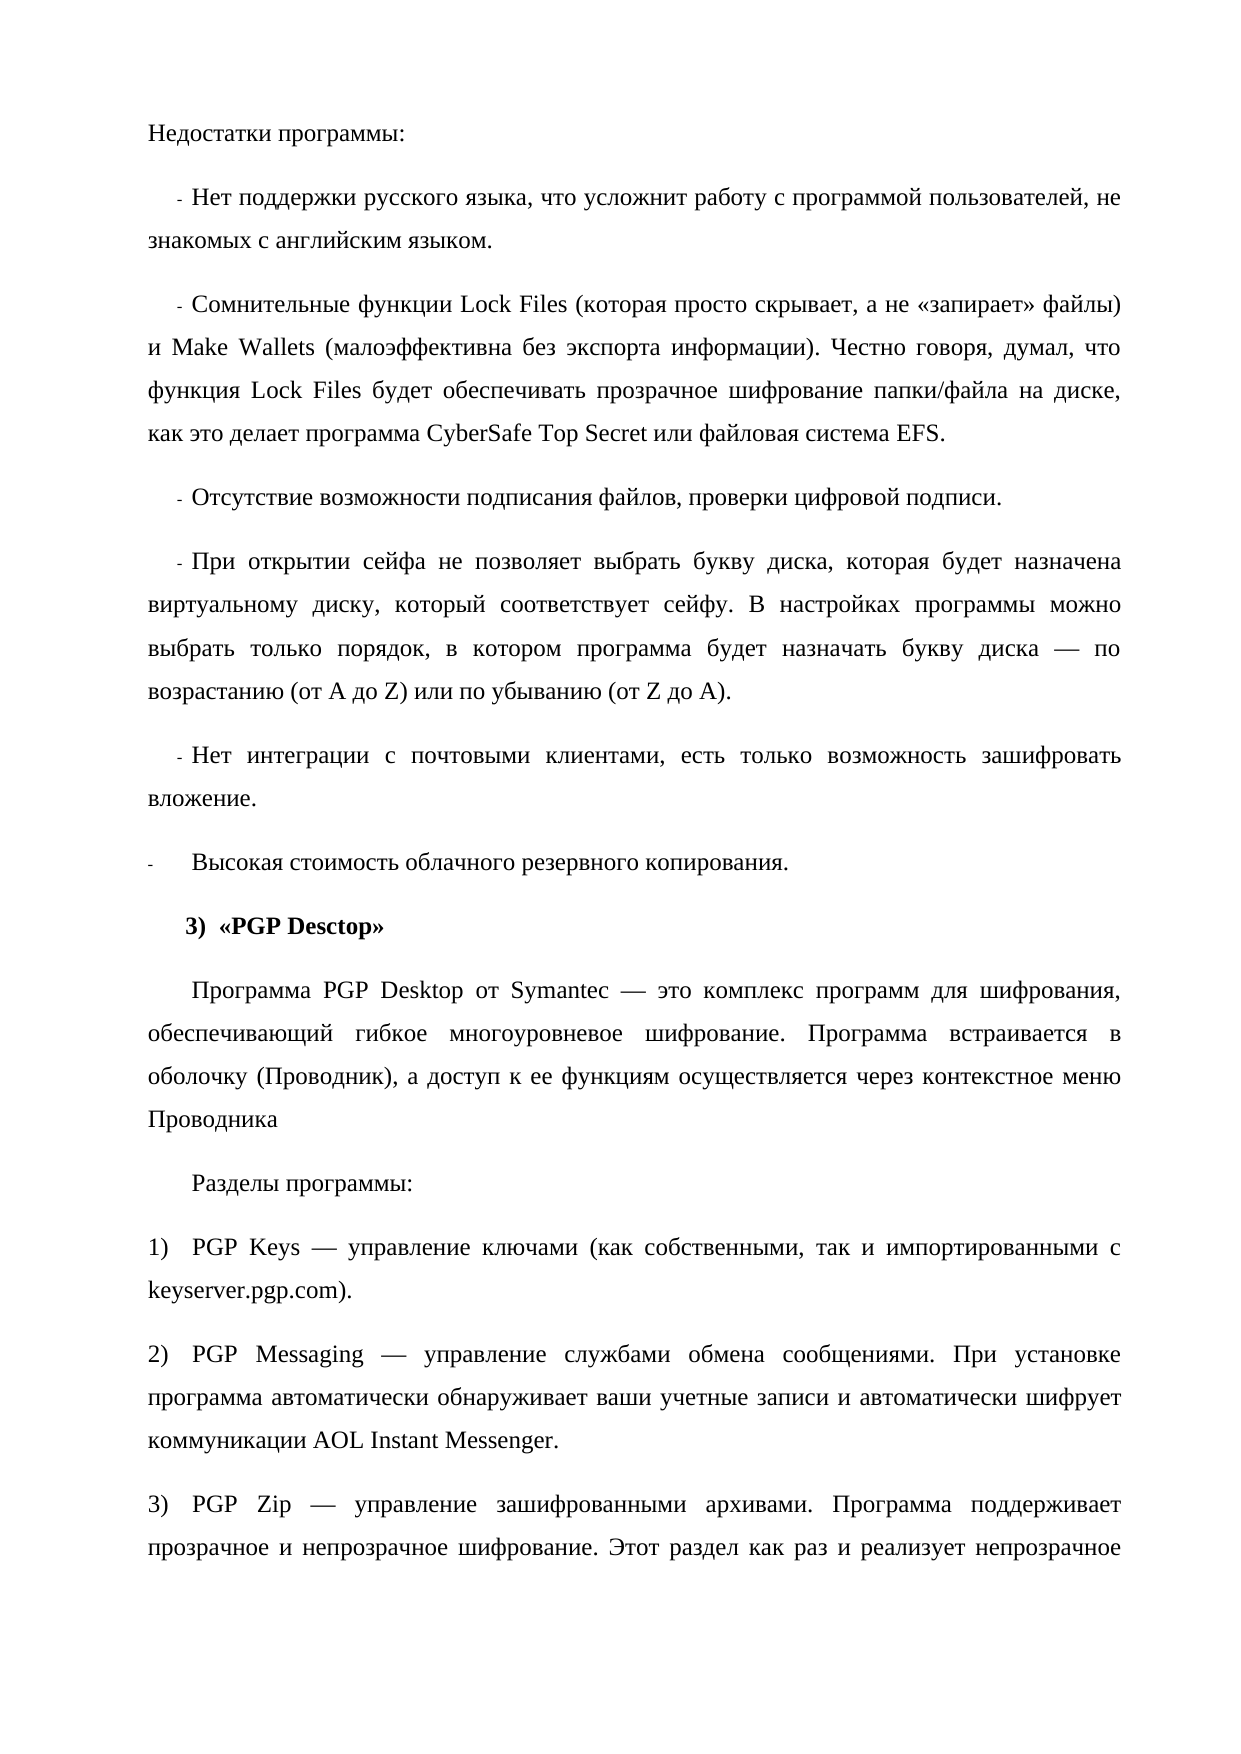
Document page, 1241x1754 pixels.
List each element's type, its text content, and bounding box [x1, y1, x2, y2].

list Недостатки программы: [148, 118, 1122, 147]
list Программа PGP Desktop от Symantec — это комплекс программ для шифрования, обеспечивающий гибкое многоуровневое шифрование. Программа встраивается в оболочку (Проводник), а доступ к ее функциям осуществляется через контекстное меню Проводника [148, 975, 1122, 1133]
list PGP Messaging — управление службами обмена сообщениями. При установке программа автоматически обнаруживает ваши учетные записи и автоматически шифрует коммуникации AOL Instant Messenger. [148, 1339, 1122, 1454]
list «PGP Desctop» [148, 911, 1122, 939]
list PGP Keys — управление ключами (как собственными, так и импортированными с keyserver.pgp.com). [148, 1232, 1122, 1304]
list Разделы программы: [148, 1168, 1122, 1197]
list Сомнительные функции Lock Files (которая просто скрывает, а не «запирает» файлы) и Make Wallets (малоэффективна без экспорта информации). Честно говоря, думал, что функция Lock Files будет обеспечивать прозрачное шифрование папки/файла на диске, как это делает программа CyberSafe Top Secret или файловая система EFS. [148, 289, 1122, 447]
list Высокая стоимость облачного резервного копирования. [148, 847, 1122, 876]
list Нет поддержки русского языка, что усложнит работу с программой пользователей, не знакомых с английским языком. [148, 182, 1122, 254]
list Отсутствие возможности подписания файлов, проверки цифровой подписи. [148, 482, 1122, 511]
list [148, 1489, 1122, 1561]
list Нет интеграции с почтовыми клиентами, есть только возможность зашифровать вложение. [148, 740, 1122, 812]
list При открытии сейфа не позволяет выбрать букву диска, которая будет назначена виртуальному диску, который соответствует сейфу. В настройках программы можно выбрать только порядок, в котором программа будет назначать букву диска — по возрастанию (от A до Z) или по убыванию (от Z до A). [148, 546, 1122, 704]
